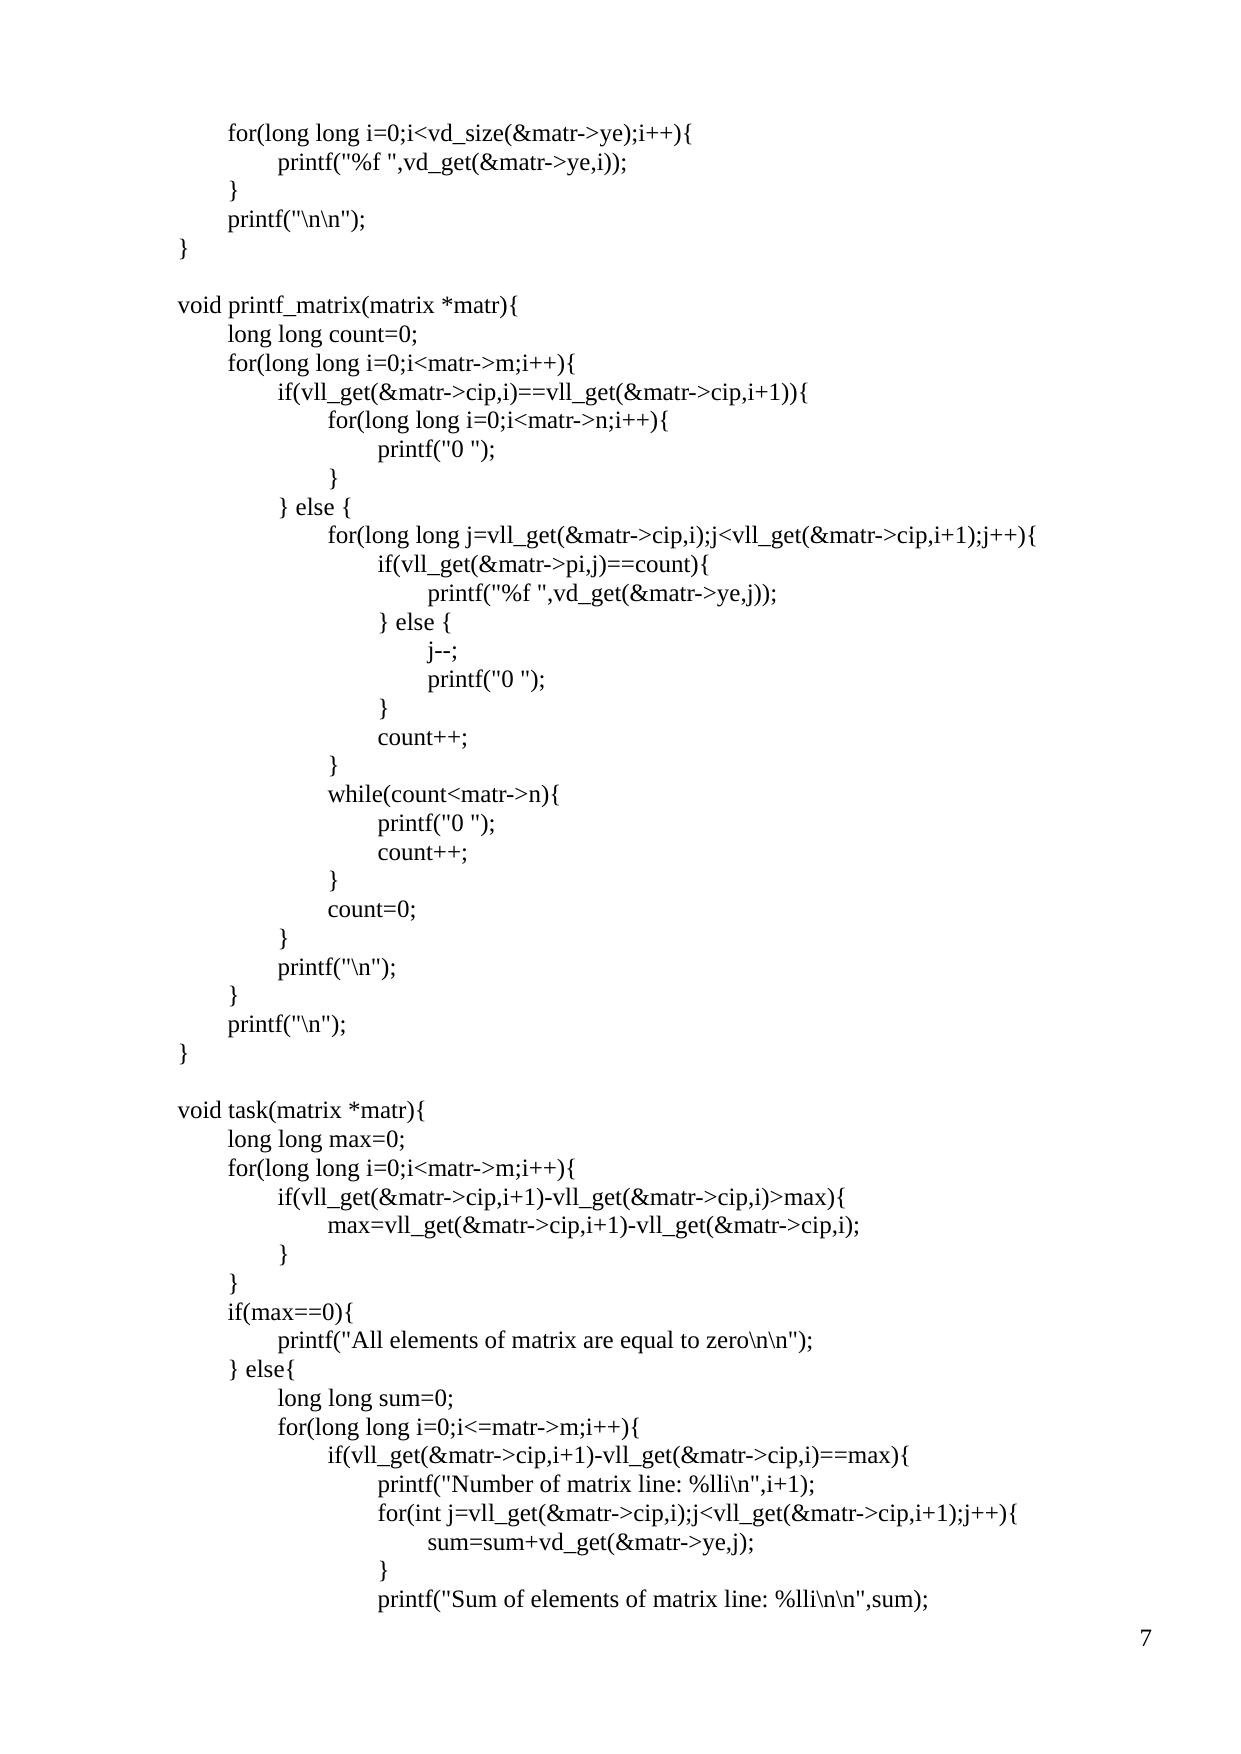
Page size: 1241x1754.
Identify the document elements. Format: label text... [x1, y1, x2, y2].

text } [177, 1038, 1152, 1067]
text if(max==0){ [177, 1297, 1152, 1326]
text } [177, 1556, 1152, 1584]
text max=vll_get(&matr->cip,i+1)-vll_get(&matr->cip,i); [177, 1211, 1152, 1239]
text count=0; [177, 894, 1152, 923]
text printf("0 "); [177, 808, 1152, 837]
text } else{ [177, 1354, 1152, 1383]
text for(long long i=0;i<matr->m;i++){ [177, 348, 1152, 377]
text } [177, 233, 1152, 262]
text if(vll_get(&matr->pi,j)==count){ [177, 549, 1152, 578]
text for(long long j=vll_get(&matr->cip,i);j<vll_get(&matr->cip,i+1);j++){ [177, 521, 1152, 549]
text } [177, 751, 1152, 779]
text } [177, 923, 1152, 952]
text printf("%f ",vd_get(&matr->ye,i)); [177, 147, 1152, 176]
text for(long long i=0;i<matr->m;i++){ [177, 1153, 1152, 1182]
text for(int j=vll_get(&matr->cip,i);j<vll_get(&matr->cip,i+1);j++){ [177, 1498, 1152, 1527]
text } else { [177, 492, 1152, 521]
text } [177, 1268, 1152, 1297]
text if(vll_get(&matr->cip,i)==vll_get(&matr->cip,i+1)){ [177, 377, 1152, 406]
text printf("Sum of elements of matrix line: %lli\n\n",sum); [177, 1584, 1152, 1613]
text count++; [177, 837, 1152, 866]
text } [177, 693, 1152, 722]
text } [177, 176, 1152, 204]
text if(vll_get(&matr->cip,i+1)-vll_get(&matr->cip,i)>max){ [177, 1182, 1152, 1211]
text for(long long i=0;i<matr->n;i++){ [177, 406, 1152, 434]
text } [177, 981, 1152, 1009]
text printf("All elements of matrix are equal to zero\n\n"); [177, 1326, 1152, 1354]
text } [177, 463, 1152, 492]
text void printf_matrix(matrix *matr){ [177, 291, 1152, 319]
text count++; [177, 722, 1152, 751]
text for(long long i=0;i<vd_size(&matr->ye);i++){ [177, 118, 1152, 147]
text long long max=0; [177, 1124, 1152, 1153]
text printf("Number of matrix line: %lli\n",i+1); [177, 1469, 1152, 1498]
text if(vll_get(&matr->cip,i+1)-vll_get(&matr->cip,i)==max){ [177, 1441, 1152, 1469]
text printf("\n\n"); [177, 204, 1152, 233]
text } [177, 866, 1152, 894]
text sum=sum+vd_get(&matr->ye,j); [177, 1527, 1152, 1556]
text } else { [177, 607, 1152, 636]
text printf("0 "); [177, 434, 1152, 463]
text void task(matrix *matr){ [177, 1096, 1152, 1124]
text printf("0 "); [177, 664, 1152, 693]
text } [177, 1239, 1152, 1268]
text printf("\n"); [177, 952, 1152, 981]
text printf("\n"); [177, 1009, 1152, 1038]
text long long count=0; [177, 319, 1152, 348]
text for(long long i=0;i<=matr->m;i++){ [177, 1412, 1152, 1441]
text j--; [177, 636, 1152, 664]
text while(count<matr->n){ [177, 779, 1152, 808]
text printf("%f ",vd_get(&matr->ye,j)); [177, 578, 1152, 607]
text long long sum=0; [177, 1383, 1152, 1412]
